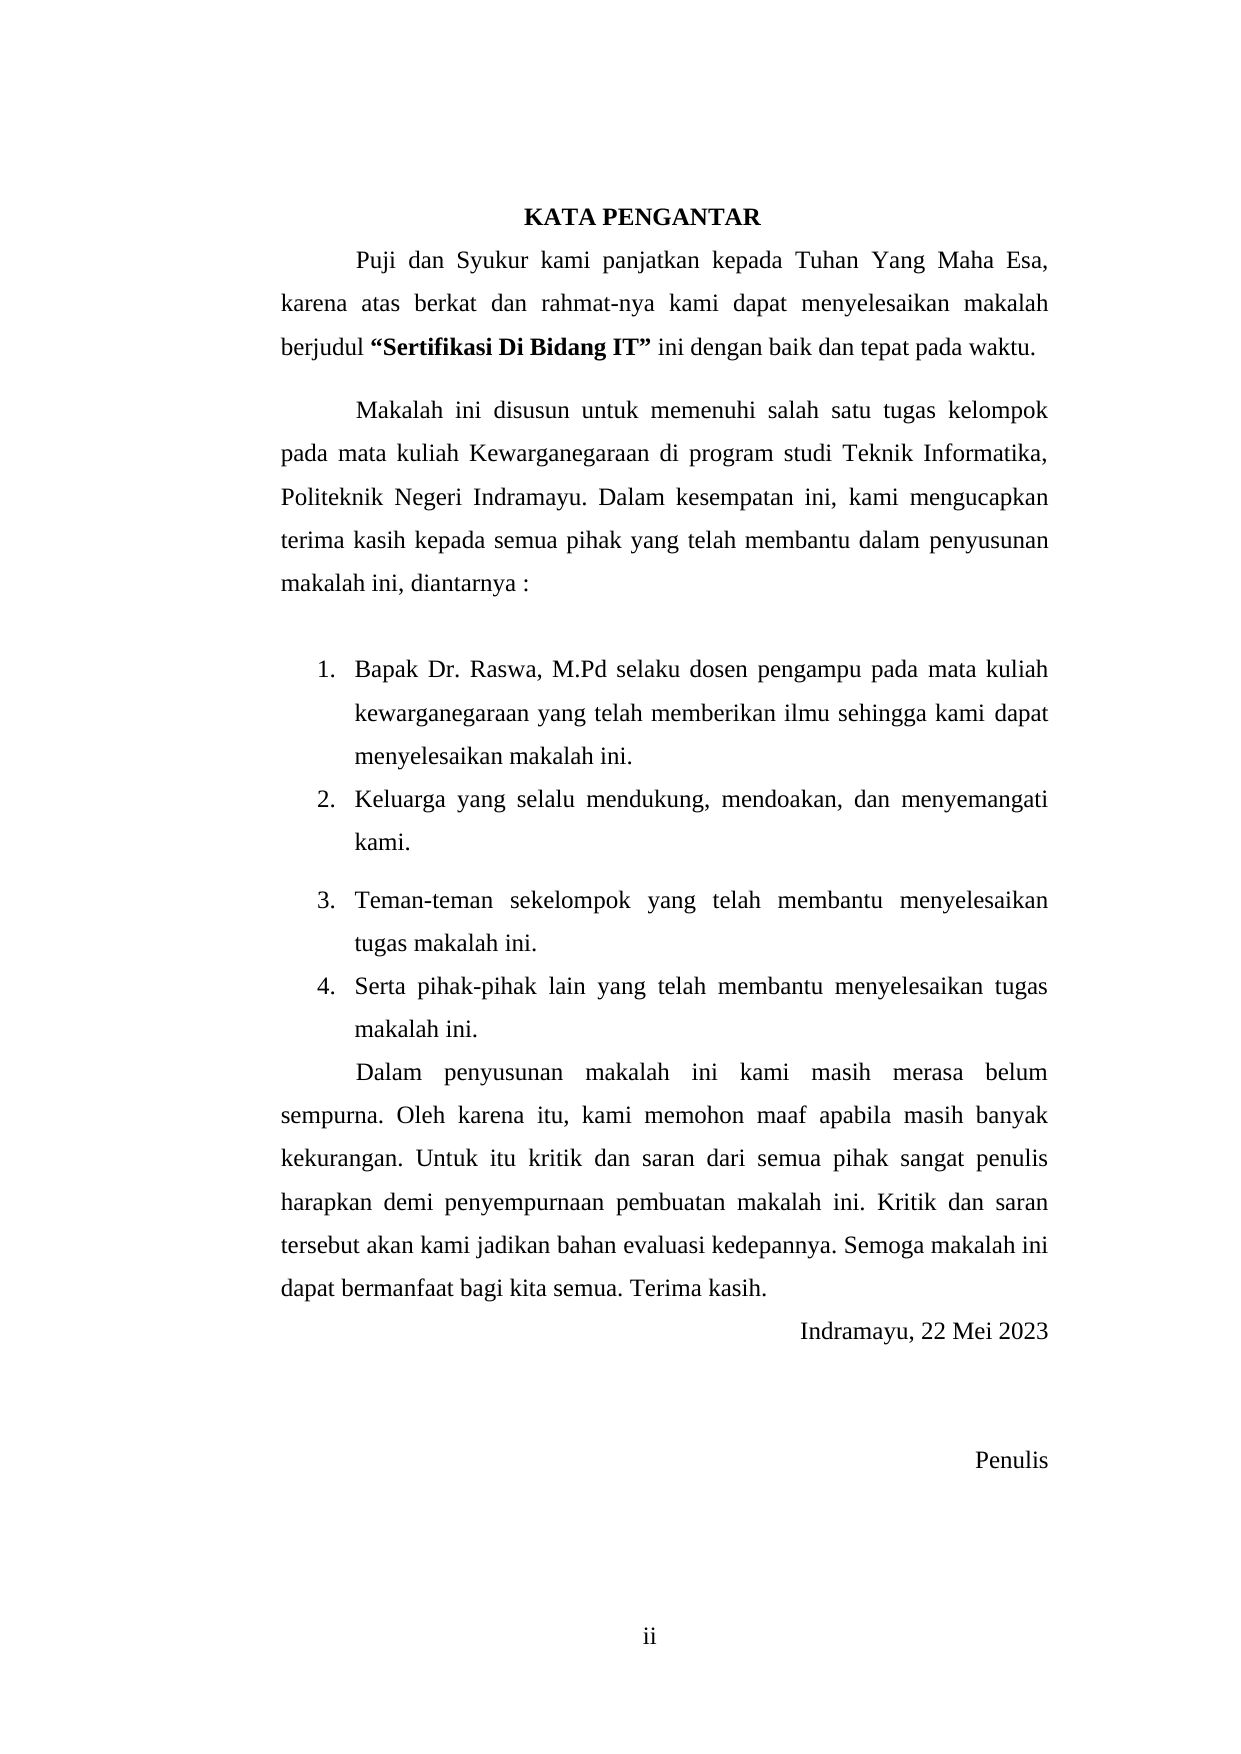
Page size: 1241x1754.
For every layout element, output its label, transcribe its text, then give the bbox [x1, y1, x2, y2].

text Indramayu, 22 Mei 2023 [236, 1316, 1048, 1345]
list Bapak Dr. Raswa, M.Pd selaku dosen pengampu pada mata kuliah kewarganegaraan yang telah memberikan ilmu sehingga kami dapat menyelesaikan makalah ini. [317, 654, 1048, 769]
list Teman-teman sekelompok yang telah membantu menyelesaikan tugas makalah ini. [317, 885, 1048, 957]
text Penulis [236, 1445, 1048, 1474]
text Makalah ini disusun untuk memenuhi salah satu tugas kelompok pada mata kuliah Kewarganegaraan di program studi Teknik Informatika, Politeknik Negeri Indramayu. Dalam kesempatan ini, kami mengucapkan terima kasih kepada semua pihak yang telah membantu dalam penyusunan makalah ini, diantarnya : [281, 395, 1048, 597]
text Puji dan Syukur kami panjatkan kepada Tuhan Yang Maha Esa, karena atas berkat dan rahmat-nya kami dapat menyelesaikan makalah berjudul “Sertifikasi Di Bidang IT” ini dengan baik dan tepat pada waktu. [281, 245, 1048, 360]
list Serta pihak-pihak lain yang telah membantu menyelesaikan tugas makalah ini. [317, 971, 1048, 1043]
list Keluarga yang selalu mendukung, mendoakan, dan menyemangati kami. [317, 784, 1048, 856]
subtitle KATA PENGANTAR [236, 202, 1048, 231]
text Dalam penyusunan makalah ini kami masih merasa belum sempurna. Oleh karena itu, kami memohon maaf apabila masih banyak kekurangan. Untuk itu kritik dan saran dari semua pihak sangat penulis harapkan demi penyempurnaan pembuatan makalah ini. Kritik dan saran tersebut akan kami jadikan bahan evaluasi kedepannya. Semoga makalah ini dapat bermanfaat bagi kita semua. Terima kasih. [281, 1057, 1048, 1302]
